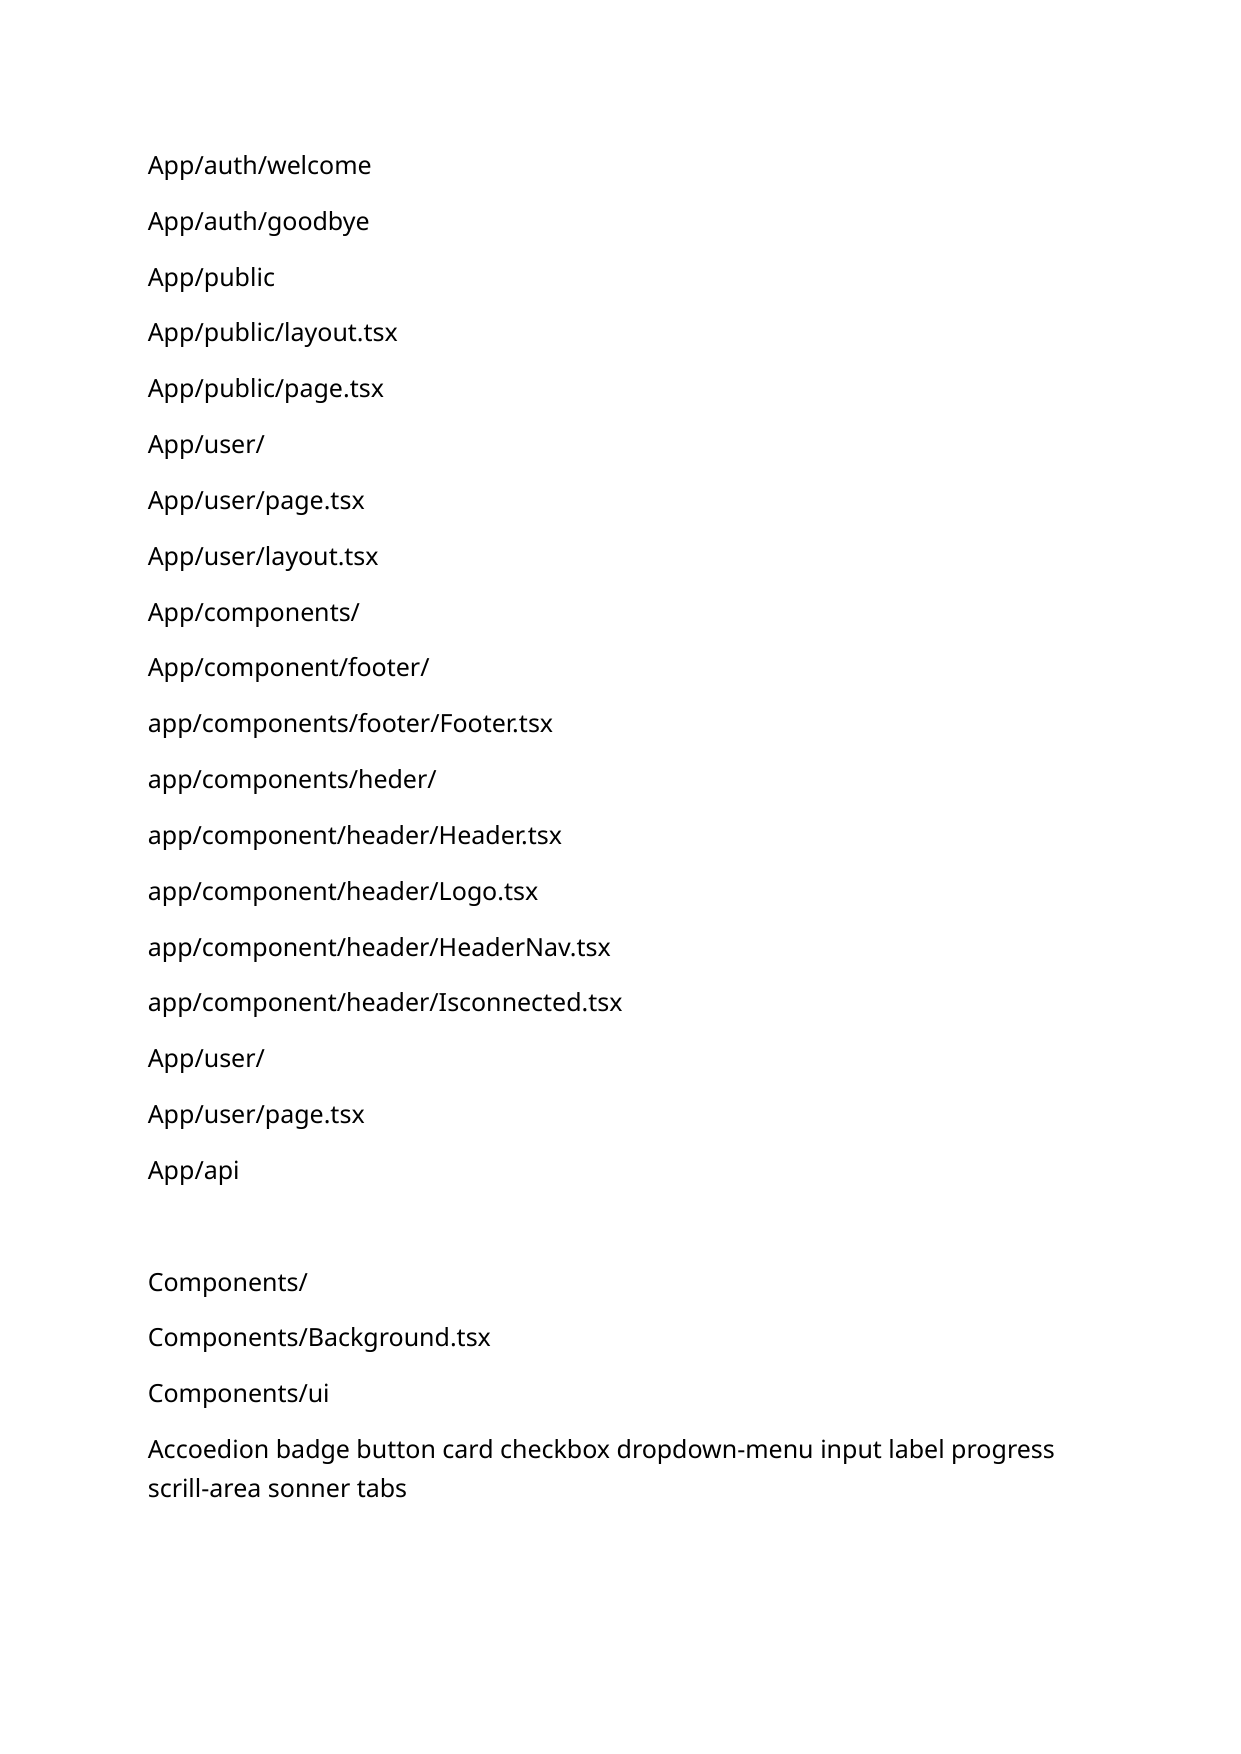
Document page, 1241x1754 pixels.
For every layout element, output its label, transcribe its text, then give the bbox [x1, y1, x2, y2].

text App/public/layout.tsx [148, 315, 1093, 349]
text App/public/page.tsx [148, 371, 1093, 405]
text App/api [148, 1153, 1093, 1187]
text app/components/footer/Footer.tsx [148, 706, 1093, 740]
text App/auth/goodbye [148, 203, 1093, 237]
text App/components/ [148, 594, 1093, 628]
text App/user/ [148, 1041, 1093, 1075]
text App/auth/welcome [148, 148, 1093, 182]
text App/user/ [148, 427, 1093, 461]
text app/component/header/Header.tsx [148, 818, 1093, 852]
text App/user/page.tsx [148, 1097, 1093, 1131]
text Components/ [148, 1264, 1093, 1298]
text Accoedion badge button card checkbox dropdown-menu input label progress scrill-area sonner tabs [148, 1432, 1093, 1505]
text Components/ui [148, 1376, 1093, 1410]
text app/component/header/HeaderNav.tsx [148, 929, 1093, 963]
text App/user/page.tsx [148, 483, 1093, 517]
text App/user/layout.tsx [148, 538, 1093, 572]
text App/component/footer/ [148, 650, 1093, 684]
text app/component/header/Logo.tsx [148, 873, 1093, 907]
text app/component/header/Isconnected.tsx [148, 985, 1093, 1019]
text App/public [148, 259, 1093, 293]
text Components/Background.tsx [148, 1320, 1093, 1354]
text app/components/heder/ [148, 762, 1093, 796]
